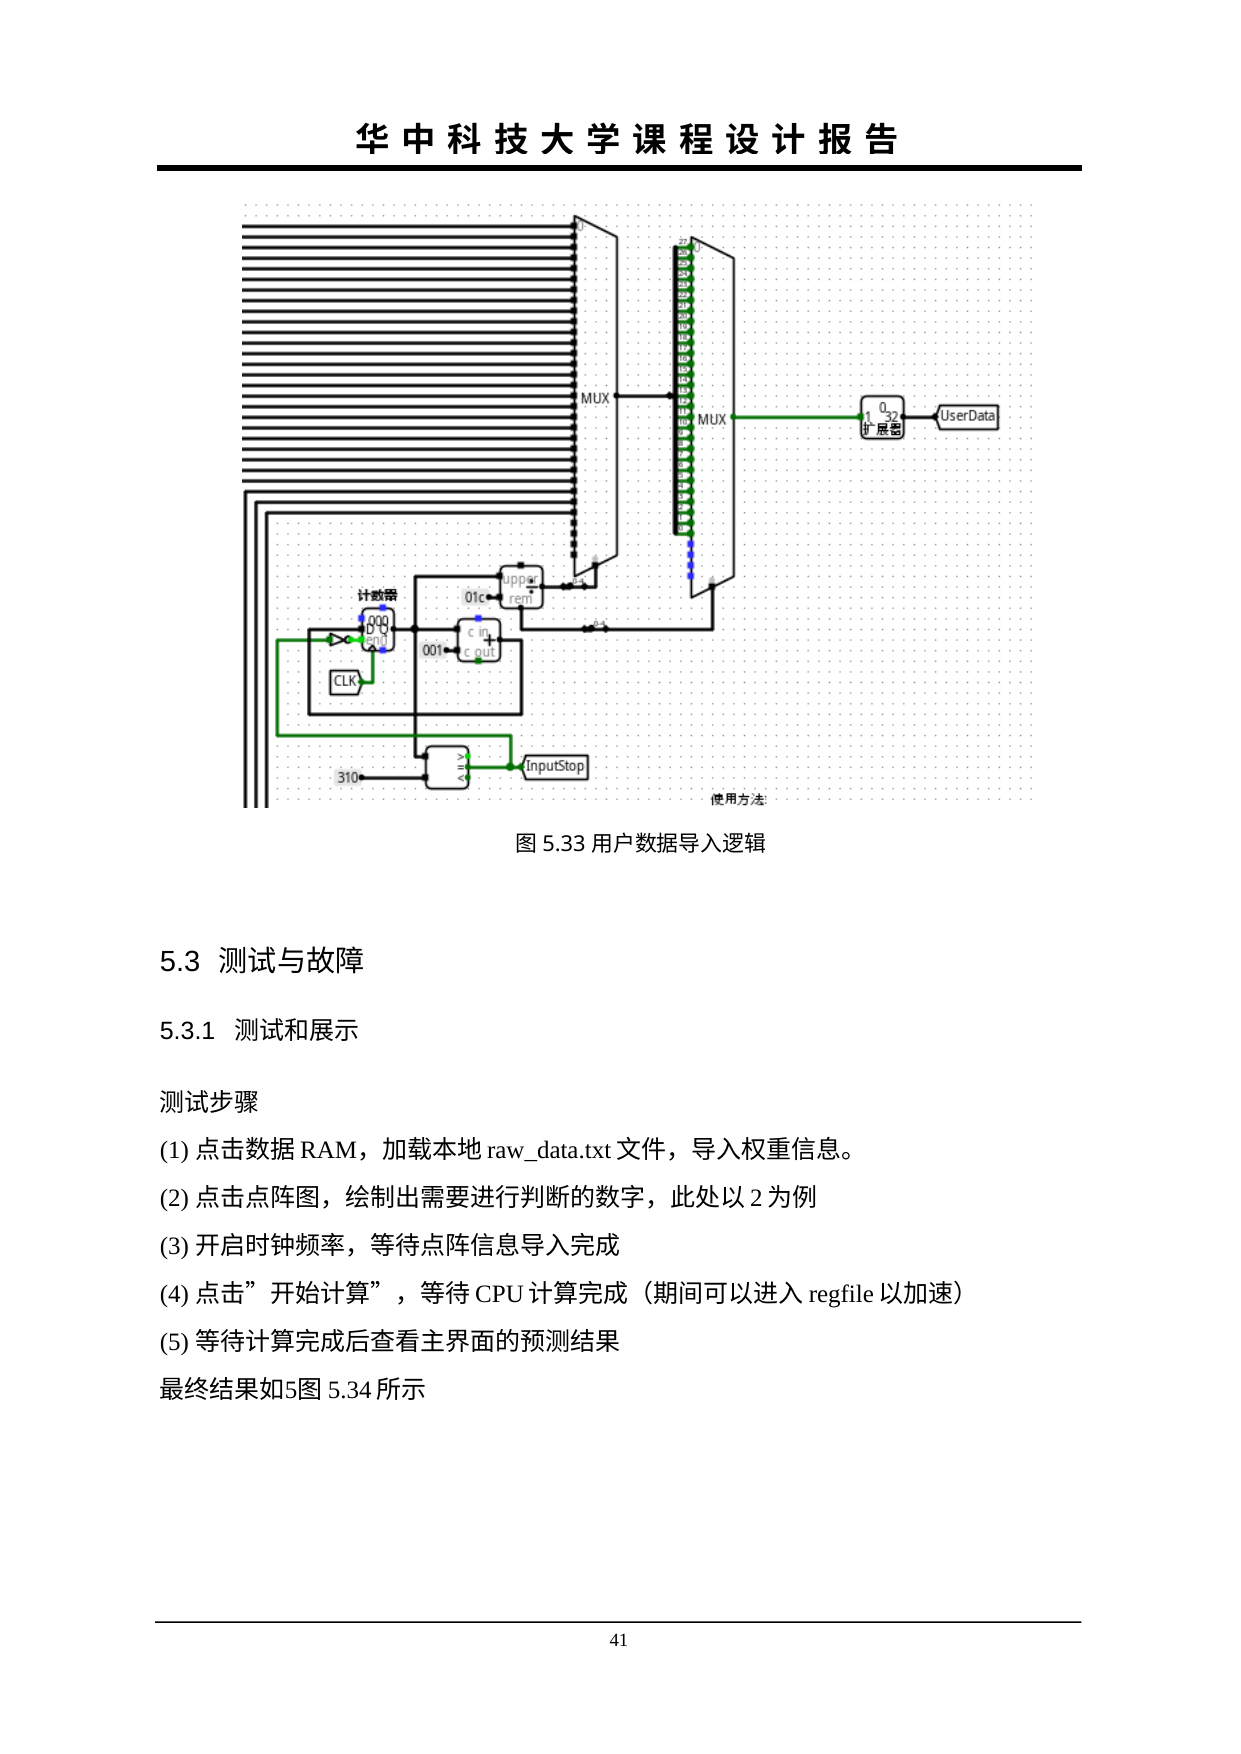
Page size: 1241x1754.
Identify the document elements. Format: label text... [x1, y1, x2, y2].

list 开启时钟频率，等待点阵信息导入完成 [159, 1220, 1078, 1268]
list 点击数据RAM，加载本地raw_data.txt文件，导入权重信息。 [159, 1124, 1078, 1172]
list 等待计算完成后查看主界面的预测结果 [159, 1316, 1078, 1363]
subtitle 测试和展示 [159, 1005, 1078, 1053]
list 点击”开始计算”，等待CPU计算完成（期间可以进入regfile以加速） [159, 1268, 1078, 1316]
list 点击点阵图，绘制出需要进行判断的数字，此处以2为例 [159, 1172, 1078, 1220]
text 测试步骤 [159, 1076, 1078, 1124]
picture [242, 198, 1040, 808]
subtitle 测试与故障 [159, 937, 1053, 980]
